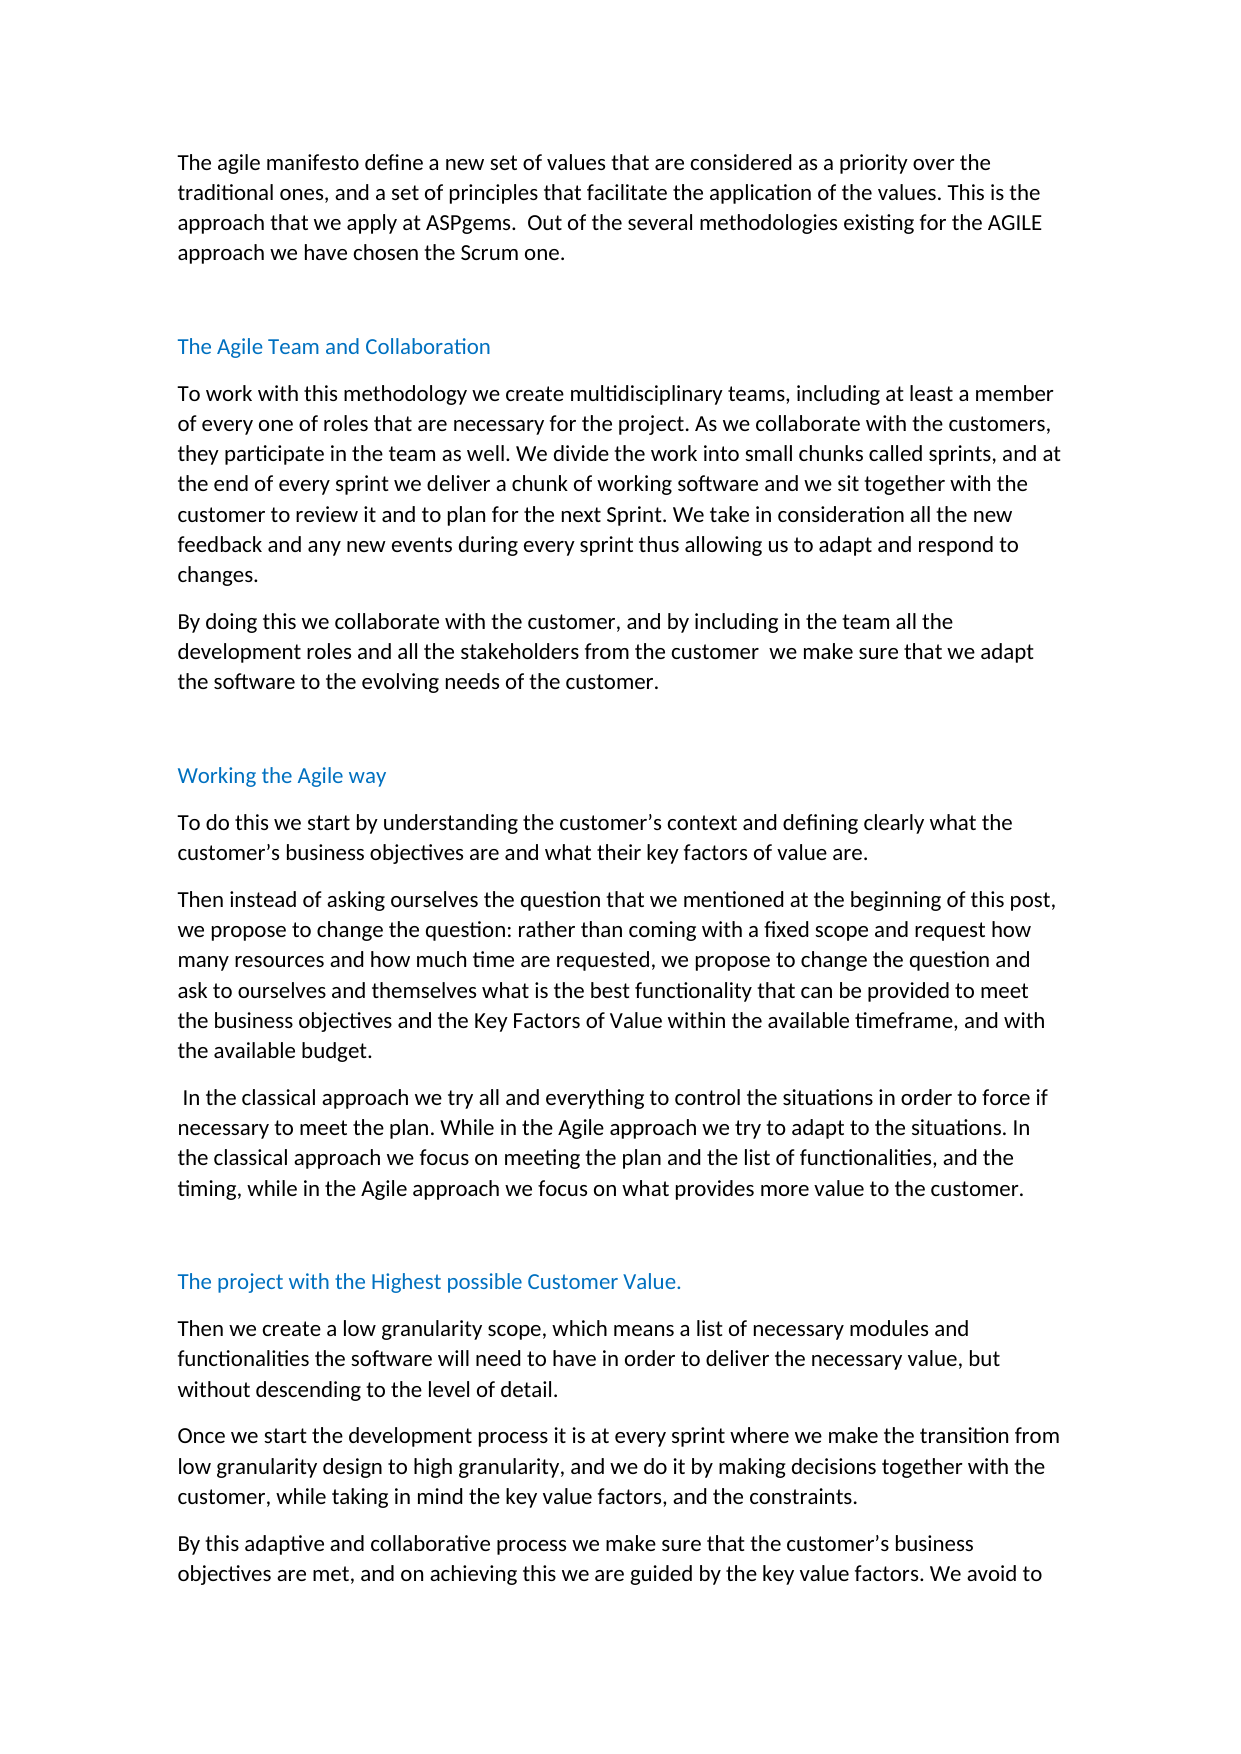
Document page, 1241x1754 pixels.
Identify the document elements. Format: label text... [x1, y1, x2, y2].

text The Agile Team and Collaboration [177, 332, 1063, 360]
text Then we create a low granularity scope, which means a list of necessary modules and functionalities the software will need to have in order to deliver the necessary value, but without descending to the level of detail. [177, 1314, 1063, 1403]
text Working the Agile way [177, 761, 1063, 789]
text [177, 1529, 1063, 1587]
text Then instead of asking ourselves the question that we mentioned at the beginning of this post, we propose to change the question: rather than coming with a fixed scope and request how many resources and how much time are requested, we propose to change the question and ask to ourselves and themselves what is the best functionality that can be provided to meet the business objectives and the Key Factors of Value within the available timeframe, and with the available budget. [177, 885, 1063, 1064]
text In the classical approach we try all and everything to control the situations in order to force if necessary to meet the plan. While in the Agile approach we try to adapt to the situations. In the classical approach we focus on meeting the plan and the list of functionalities, and the timing, while in the Agile approach we focus on what provides more value to the customer. [177, 1083, 1063, 1202]
text The agile manifesto define a new set of values that are considered as a priority over the traditional ones, and a set of principles that facilitate the application of the values. This is the approach that we apply at ASPgems. Out of the several methodologies existing for the AGILE approach we have chosen the Scrum one. [177, 148, 1063, 266]
text Once we start the development process it is at every sprint where we make the transition from low granularity design to high granularity, and we do it by making decisions together with the customer, while taking in mind the key value factors, and the constraints. [177, 1422, 1063, 1510]
text The project with the Highest possible Customer Value. [177, 1267, 1063, 1295]
text By doing this we collaborate with the customer, and by including in the team all the development roles and all the stakeholders from the customer we make sure that we adapt the software to the evolving needs of the customer. [177, 607, 1063, 695]
text To do this we start by understanding the customer’s context and defining clearly what the customer’s business objectives are and what their key factors of value are. [177, 808, 1063, 866]
text To work with this methodology we create multidisciplinary teams, including at least a member of every one of roles that are necessary for the project. As we collaborate with the customers, they participate in the team as well. We divide the work into small chunks called sprints, and at the end of every sprint we deliver a chunk of working software and we sit together with the customer to review it and to plan for the next Sprint. We take in consideration all the new feedback and any new events during every sprint thus allowing us to adapt and respond to changes. [177, 379, 1063, 588]
